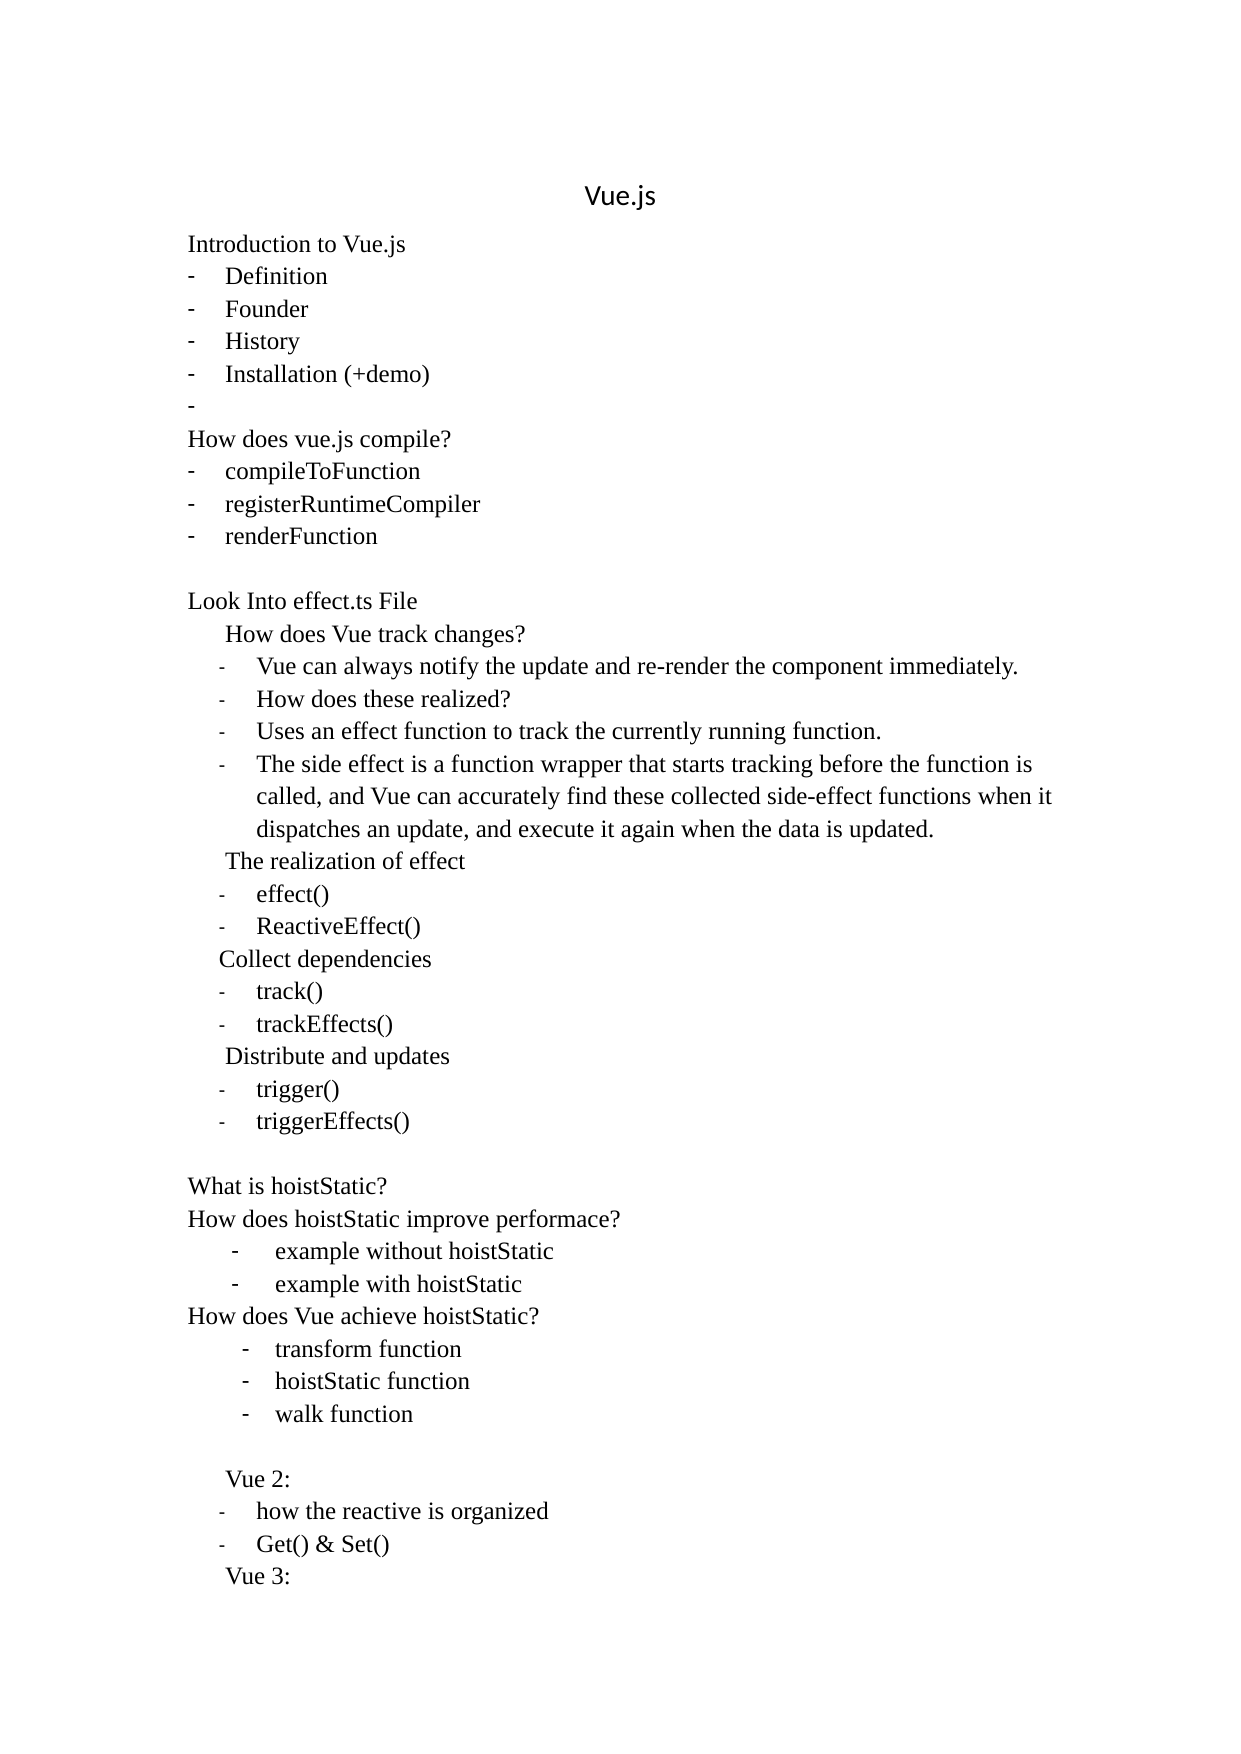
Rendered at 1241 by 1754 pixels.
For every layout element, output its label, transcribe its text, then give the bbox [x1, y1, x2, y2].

list transform function [187, 1332, 1053, 1364]
list track() [219, 974, 1053, 1007]
text Collect dependencies [219, 942, 1053, 974]
list ReactiveEffect() [219, 909, 1053, 942]
text The realization of effect [187, 844, 1053, 877]
list walk function [187, 1397, 1053, 1429]
text Distribute and updates [187, 1039, 1053, 1072]
list compileToFunction [187, 454, 1053, 487]
list renderFunction [187, 519, 1053, 552]
list example without hoistStatic [187, 1234, 1053, 1267]
list History [187, 324, 1053, 357]
text Vue 2: [187, 1462, 1053, 1494]
text Vue.js [187, 162, 1053, 227]
list how the reactive is organized [219, 1494, 1053, 1527]
list Get() & Set() [219, 1527, 1053, 1559]
list The side effect is a function wrapper that starts tracking before the function is called, and Vue can accurately find these collected side-effect functions when it dispatches an update, and execute it again when the data is updated. [219, 747, 1053, 844]
list triggerEffects() [219, 1104, 1053, 1137]
list Vue can always notify the update and re-render the component immediately. [219, 649, 1053, 682]
text Look Into effect.ts File [187, 584, 1053, 617]
list effect() [219, 877, 1053, 909]
list Definition [187, 259, 1053, 292]
text How does hoistStatic improve performace? [187, 1202, 1053, 1234]
list trigger() [219, 1072, 1053, 1104]
text What is hoistStatic? [187, 1169, 1053, 1202]
text Vue 3: [187, 1559, 1053, 1592]
list How does these realized? [219, 682, 1053, 714]
text How does Vue track changes? [187, 617, 1053, 649]
list Founder [187, 292, 1053, 324]
text How does vue.js compile? [187, 422, 1053, 454]
text How does Vue achieve hoistStatic? [187, 1299, 1053, 1332]
list Uses an effect function to track the currently running function. [219, 714, 1053, 747]
list trackEffects() [219, 1007, 1053, 1039]
list hoistStatic function [187, 1364, 1053, 1397]
list example with hoistStatic [187, 1267, 1053, 1299]
text Introduction to Vue.js [187, 227, 1053, 259]
list registerRuntimeCompiler [187, 487, 1053, 519]
list Installation (+demo) [187, 357, 1053, 389]
